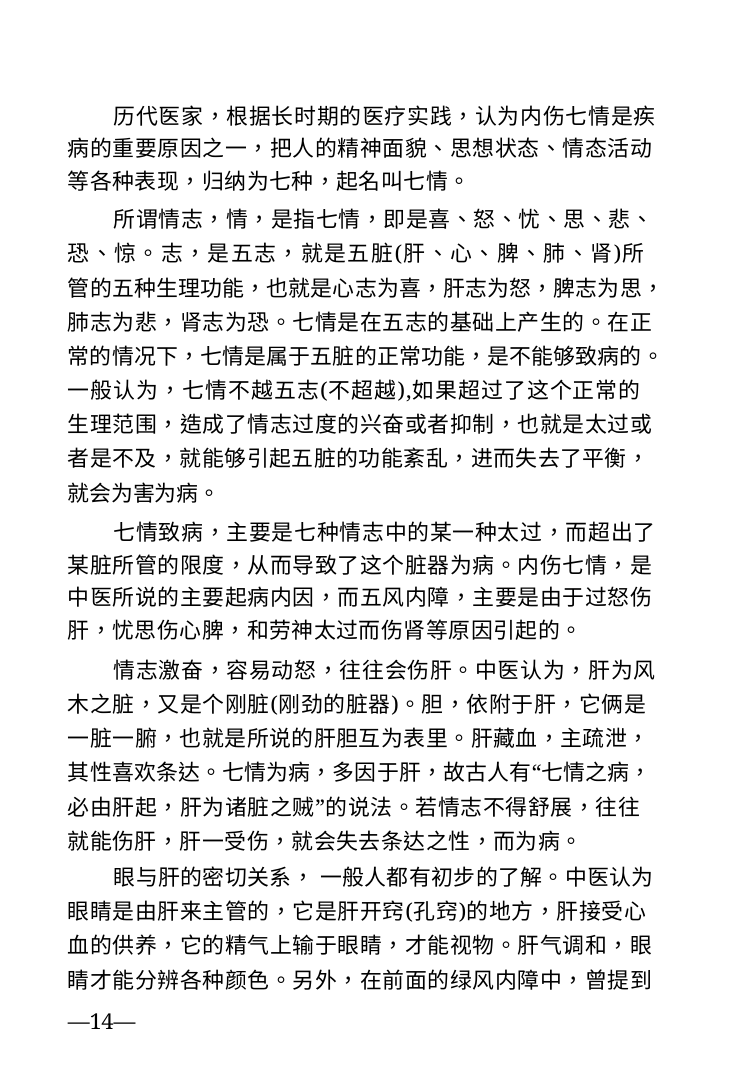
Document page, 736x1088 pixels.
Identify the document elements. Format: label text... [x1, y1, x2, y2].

text 情志激奋，容易动怒，往往会伤肝。中医认为，肝为风 木之脏，又是个刚脏(刚劲的脏器)。胆，依附于肝，它俩是 一脏一腑，也就是所说的肝胆互为表里。肝藏血，主疏泄， 其性喜欢条达。七情为病，多因于肝，故古人有“七情之病， 必由肝起，肝为诸脏之贼”的说法。若情志不得舒展，往往 就能伤肝，肝一受伤，就会失去条达之性，而为病。 [68, 655, 664, 855]
text 历代医家，根据长时期的医疗实践，认为内伤七情是疾 病的重要原因之一，把人的精神面貌、思想状态、情态活动 等各种表现，归纳为七种，起名叫七情。 [68, 101, 657, 196]
text 七情致病，主要是七种情志中的某一种太过，而超出了 某脏所管的限度，从而导致了这个脏器为病。内伤七情，是 中医所说的主要起病内因，而五风内障，主要是由于过怒伤 肝，忧思伤心脾，和劳神太过而伤肾等原因引起的。 [68, 517, 656, 645]
text 所谓情志，情，是指七情，即是喜、怒、忧、思、悲、 恐、惊。志，是五志，就是五脏(肝、心、脾、肺、肾)所 管的五种生理功能，也就是心志为喜，肝志为怒，脾志为思， 肺志为悲，肾志为恐。七情是在五志的基础上产生的。在正 常的情况下，七情是属于五脏的正常功能，是不能够致病的。 一般认为，七情不越五志(不超越),如果超过了这个正常的 生理范围，造成了情志过度的兴奋或者抑制，也就是太过或 者是不及，就能够引起五脏的功能紊乱，进而失去了平衡， 就会为害为病。 [68, 204, 664, 507]
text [68, 862, 657, 994]
